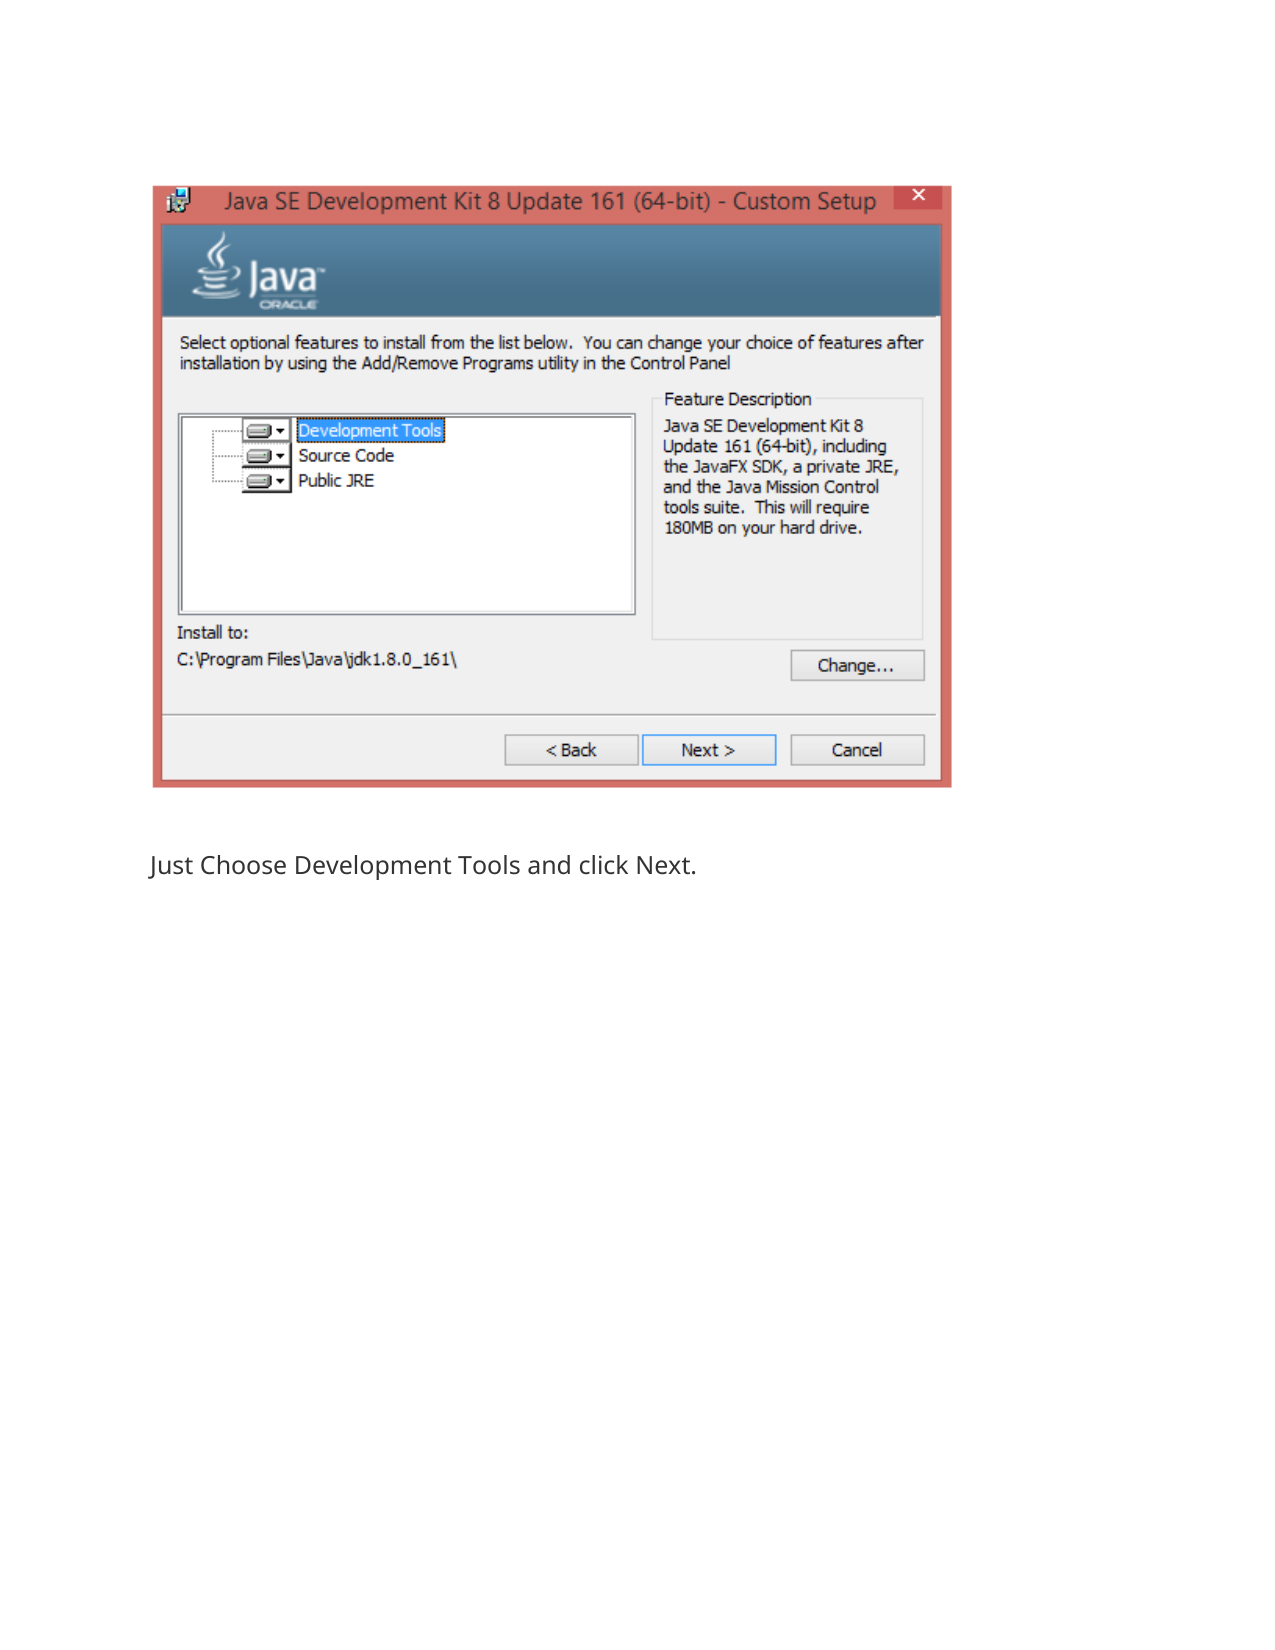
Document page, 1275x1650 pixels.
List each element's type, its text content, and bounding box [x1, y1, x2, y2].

text Just Choose Development Tools and click Next. [150, 847, 1125, 882]
picture [150, 184, 955, 791]
